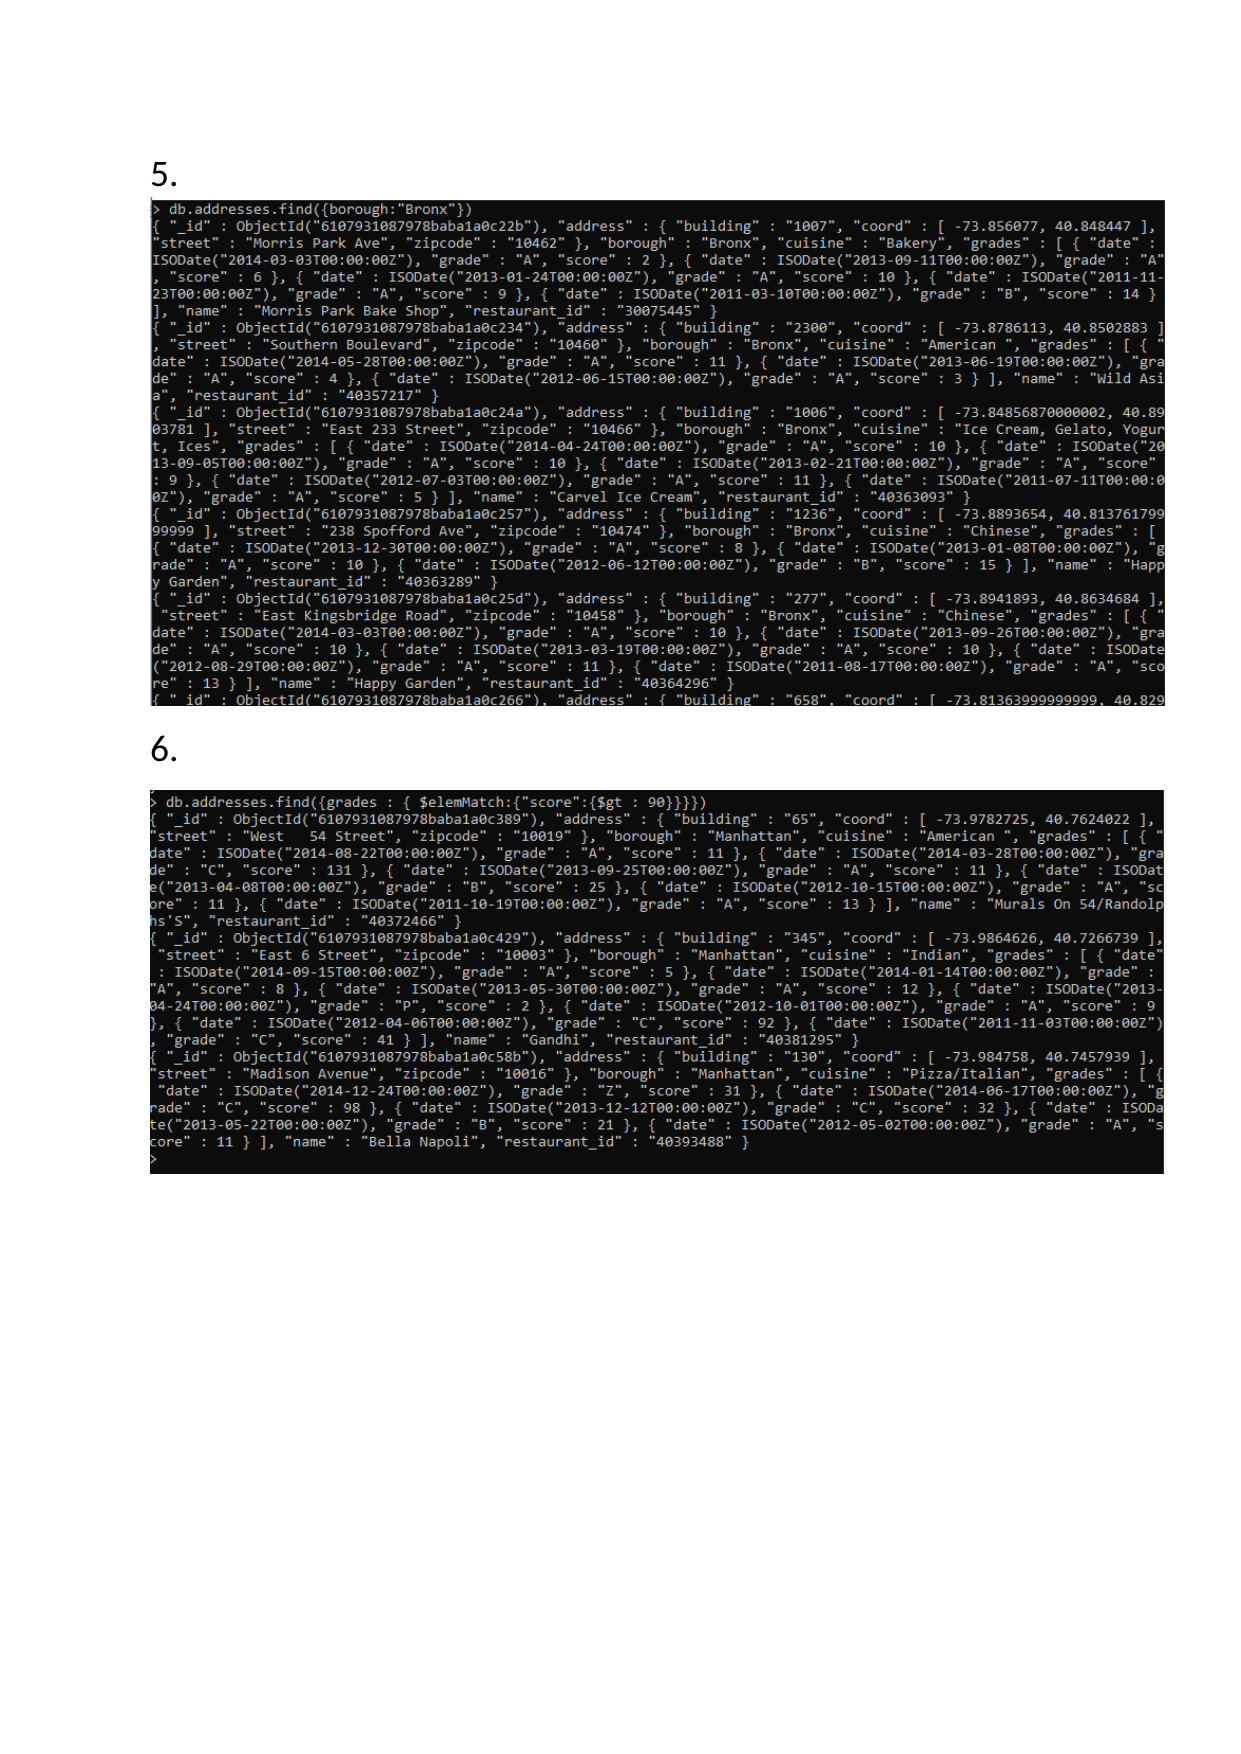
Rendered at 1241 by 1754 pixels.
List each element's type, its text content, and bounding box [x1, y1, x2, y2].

picture [150, 197, 1166, 706]
text 6. [150, 725, 1167, 771]
picture [150, 790, 1166, 1174]
